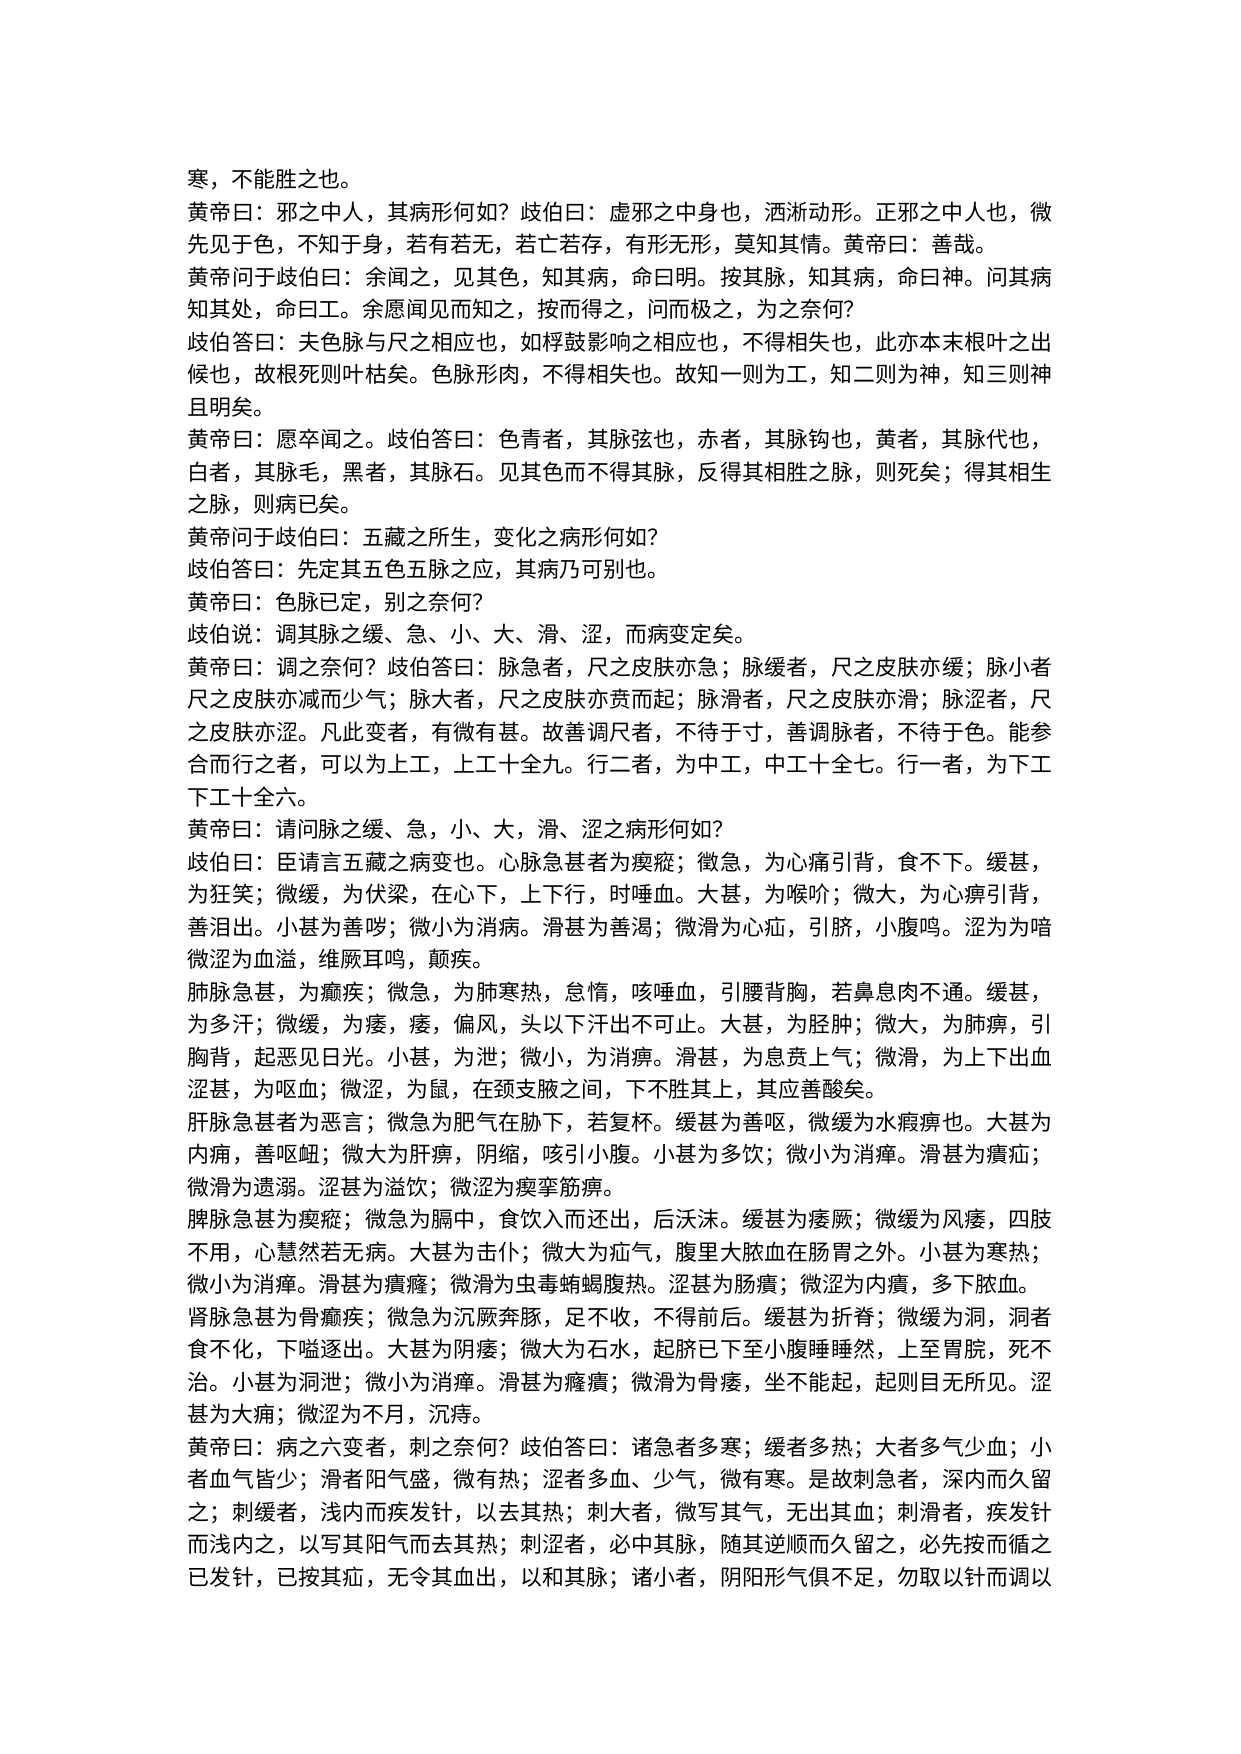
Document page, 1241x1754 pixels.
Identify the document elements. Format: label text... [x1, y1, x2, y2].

text 肝脉急甚者为恶言；微急为肥气在胁下，若复杯。缓甚为善呕，微缓为水瘕痹也。大甚为内痈，善呕衄；微大为肝痹，阴缩，咳引小腹。小甚为多饮；微小为消瘅。滑甚为㿉疝；微滑为遗溺。涩甚为溢饮；微涩为瘈挛筋痹。 [187, 1104, 1053, 1202]
text 黄帝问于歧伯曰：余闻之，见其色，知其病，命曰明。按其脉，知其病，命曰神。问其病，知其处，命曰工。余愿闻见而知之，按而得之，问而极之，为之奈何？ [187, 259, 1053, 324]
text 黄帝曰：色脉已定，别之奈何？ [187, 584, 1053, 617]
text 肺脉急甚，为癫疾；微急，为肺寒热，怠惰，咳唾血，引腰背胸，若鼻息肉不通。缓甚，为多汗；微缓，为痿，痿，偏风，头以下汗出不可止。大甚，为胫肿；微大，为肺痹，引胸背，起恶见日光。小甚，为泄；微小，为消痹。滑甚，为息贲上气；微滑，为上下出血。涩甚，为呕血；微涩，为鼠，在颈支腋之间，下不胜其上，其应善酸矣。 [187, 974, 1053, 1104]
text 歧伯答曰：夫色脉与尺之相应也，如桴鼓影响之相应也，不得相失也，此亦本末根叶之出候也，故根死则叶枯矣。色脉形肉，不得相失也。故知一则为工，知二则为神，知三则神且明矣。 [187, 324, 1053, 422]
text 黄帝问于歧伯曰：五藏之所生，变化之病形何如？ [187, 519, 1053, 552]
text 黄帝曰：邪之中人，其病形何如？歧伯曰：虚邪之中身也，洒淅动形。正邪之中人也，微，先见于色，不知于身，若有若无，若亡若存，有形无形，莫知其情。黄帝曰：善哉。 [187, 194, 1053, 259]
text 歧伯曰：臣请言五藏之病变也。心脉急甚者为瘈瘲；徵急，为心痛引背，食不下。缓甚，为狂笑；微缓，为伏梁，在心下，上下行，时唾血。大甚，为喉吤；微大，为心痹引背，善泪出。小甚为善哕；微小为消病。滑甚为善渴；微滑为心疝，引脐，小腹鸣。涩为为喑；微涩为血溢，维厥耳鸣，颠疾。 [187, 844, 1053, 974]
text 肾脉急甚为骨癫疾；微急为沉厥奔豚，足不收，不得前后。缓甚为折脊；微缓为洞，洞者，食不化，下嗌逐出。大甚为阴痿；微大为石水，起脐已下至小腹睡睡然，上至胃脘，死不治。小甚为洞泄；微小为消瘅。滑甚为癃㿉；微滑为骨痿，坐不能起，起则目无所见。涩甚为大痈；微涩为不月，沉痔。 [187, 1299, 1053, 1429]
text 黄帝曰：愿卒闻之。歧伯答曰：色青者，其脉弦也，赤者，其脉钩也，黄者，其脉代也，白者，其脉毛，黑者，其脉石。见其色而不得其脉，反得其相胜之脉，则死矣；得其相生之脉，则病已矣。 [187, 422, 1053, 519]
text 黄帝曰：请问脉之缓、急，小、大，滑、涩之病形何如？ [187, 812, 1053, 844]
text 脾脉急甚为瘈瘲；微急为膈中，食饮入而还出，后沃沫。缓甚为痿厥；微缓为风痿，四肢不用，心慧然若无病。大甚为击仆；微大为疝气，腹里大脓血在肠胃之外。小甚为寒热；微小为消瘅。滑甚为㿉癃；微滑为虫毒蛕蝎腹热。涩甚为肠㿉；微涩为内㿉，多下脓血。 [187, 1202, 1053, 1299]
text 歧伯说：调其脉之缓、急、小、大、滑、涩，而病变定矣。 [187, 617, 1053, 649]
text 歧伯答曰：先定其五色五脉之应，其病乃可别也。 [187, 552, 1053, 584]
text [187, 1429, 1053, 1592]
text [187, 162, 1053, 194]
text 黄帝曰：调之奈何？歧伯答曰：脉急者，尺之皮肤亦急；脉缓者，尺之皮肤亦缓；脉小者，尺之皮肤亦减而少气；脉大者，尺之皮肤亦贲而起；脉滑者，尺之皮肤亦滑；脉涩者，尺之皮肤亦涩。凡此变者，有微有甚。故善调尺者，不待于寸，善调脉者，不待于色。能参合而行之者，可以为上工，上工十全九。行二者，为中工，中工十全七。行一者，为下工，下工十全六。 [187, 649, 1053, 812]
